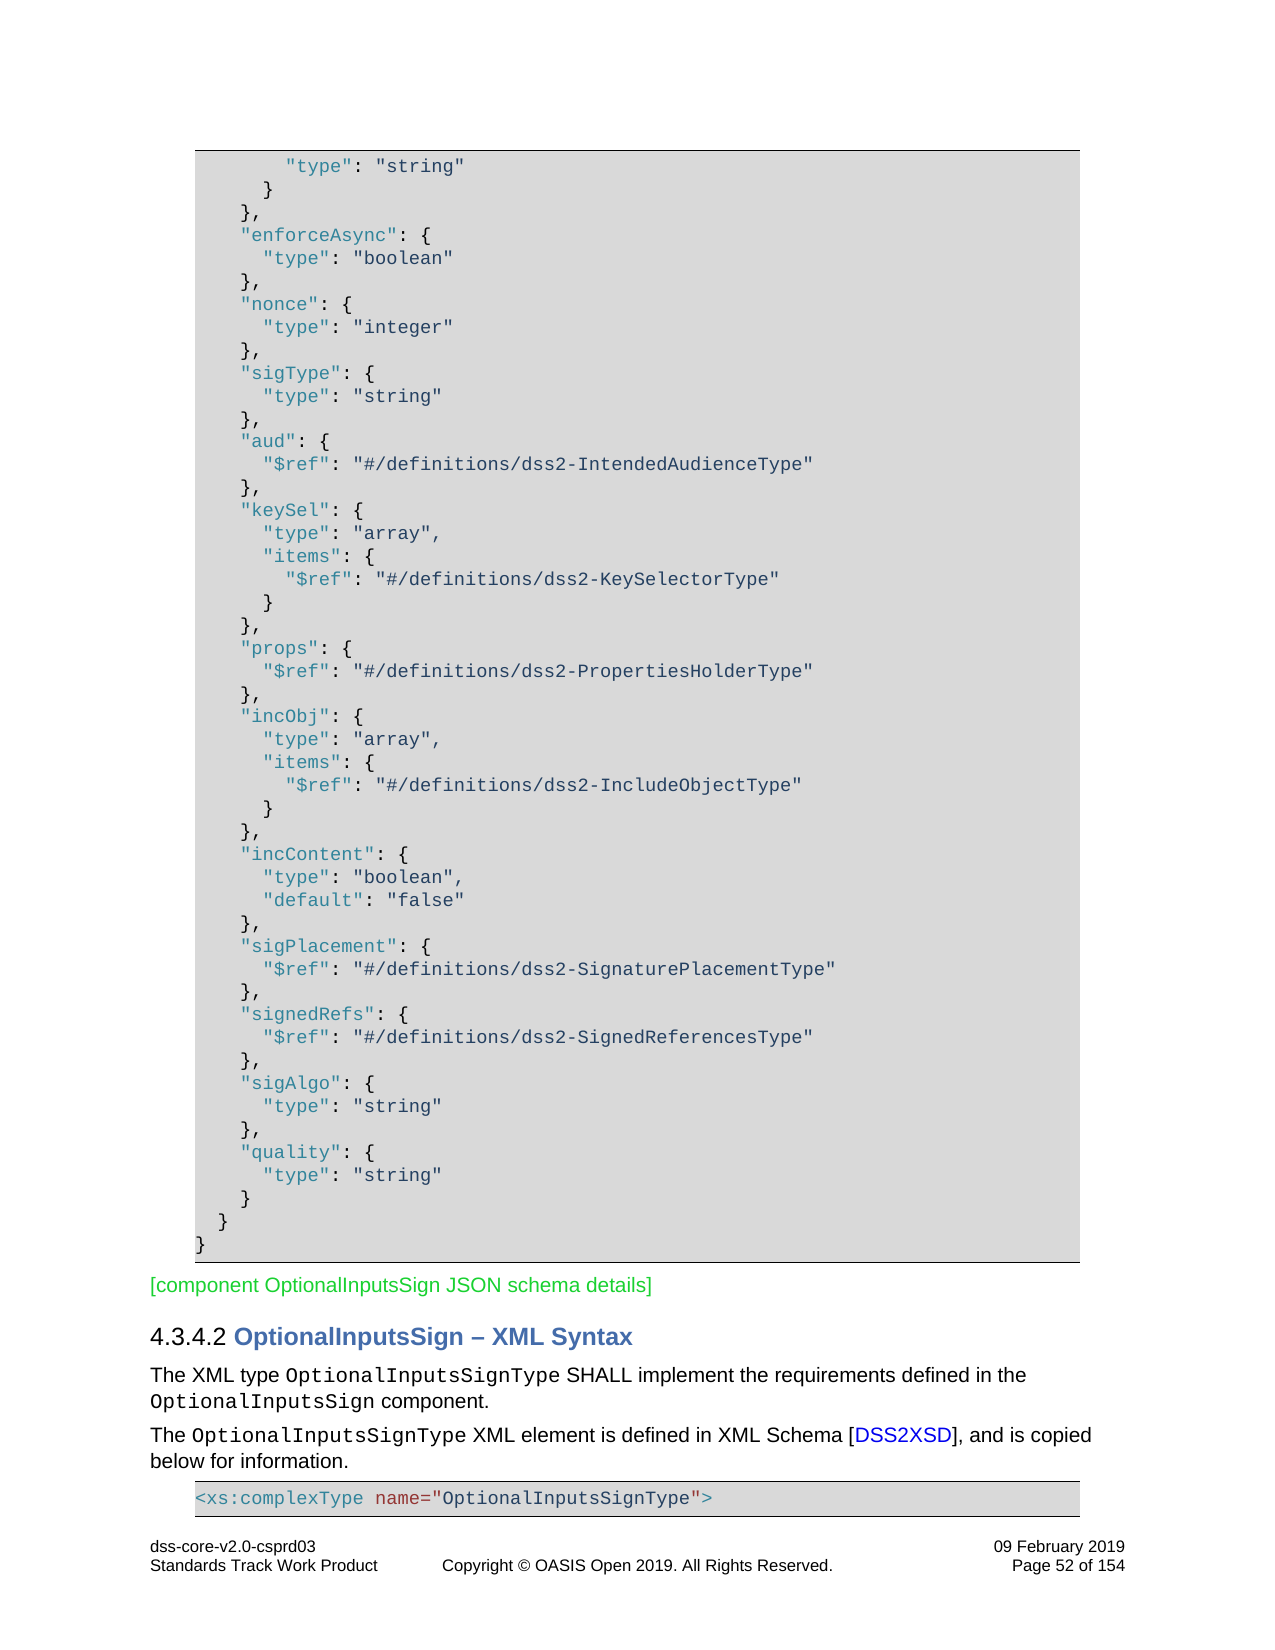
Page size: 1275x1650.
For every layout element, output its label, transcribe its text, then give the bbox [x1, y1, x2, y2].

text "items": { [195, 539, 1080, 562]
text }, [195, 264, 1080, 287]
text "$ref": "#/definitions/dss2-PropertiesHolderType" [195, 654, 1080, 677]
text "signedRefs": { [195, 998, 1080, 1021]
text "aud": { [195, 425, 1080, 448]
text "incObj": { [195, 700, 1080, 723]
text "type": "boolean", [195, 860, 1080, 883]
text }, [195, 402, 1080, 425]
text } [195, 1181, 1080, 1204]
text }, [195, 906, 1080, 929]
text }, [195, 1112, 1080, 1135]
text }, [195, 333, 1080, 356]
text }, [195, 677, 1080, 700]
text "$ref": "#/definitions/dss2-SignaturePlacementType" [195, 952, 1080, 975]
text } [195, 1227, 1080, 1262]
text }, [195, 471, 1080, 494]
text "type": "array", [195, 723, 1080, 746]
text } [195, 1204, 1080, 1227]
text } [195, 585, 1080, 608]
text } [195, 173, 1080, 196]
text "$ref": "#/definitions/dss2-IncludeObjectType" [195, 769, 1080, 792]
text The XML type OptionalInputsSignType SHALL implement the requirements defined in the OptionalInputsSign component. [150, 1363, 1125, 1415]
text "type": "integer" [195, 310, 1080, 333]
text "enforceAsync": { [195, 219, 1080, 242]
text "sigAlgo": { [195, 1067, 1080, 1089]
text "type": "string" [195, 379, 1080, 402]
text <xs:complexType name="OptionalInputsSignType"> [195, 1482, 1080, 1516]
text "nonce": { [195, 287, 1080, 310]
text "type": "string" [195, 151, 1080, 173]
text }, [195, 196, 1080, 219]
text }, [195, 975, 1080, 998]
text "$ref": "#/definitions/dss2-KeySelectorType" [195, 562, 1080, 585]
text "type": "array", [195, 517, 1080, 539]
text }, [195, 814, 1080, 837]
text "type": "string" [195, 1089, 1080, 1112]
text "props": { [195, 631, 1080, 654]
text "keySel": { [195, 494, 1080, 517]
text "type": "string" [195, 1158, 1080, 1181]
text The OptionalInputsSignType XML element is defined in XML Schema [DSS2XSD], and is copied below for information. [150, 1423, 1125, 1473]
text "incContent": { [195, 837, 1080, 860]
text "sigType": { [195, 356, 1080, 379]
text "type": "boolean" [195, 242, 1080, 264]
subtitle OptionalInputsSign – XML Syntax [150, 1322, 1125, 1351]
text "$ref": "#/definitions/dss2-IntendedAudienceType" [195, 448, 1080, 471]
text "sigPlacement": { [195, 929, 1080, 952]
text }, [195, 608, 1080, 631]
text "items": { [195, 746, 1080, 769]
text "quality": { [195, 1135, 1080, 1158]
text } [195, 792, 1080, 814]
text }, [195, 1044, 1080, 1067]
text "default": "false" [195, 883, 1080, 906]
text "$ref": "#/definitions/dss2-SignedReferencesType" [195, 1021, 1080, 1044]
